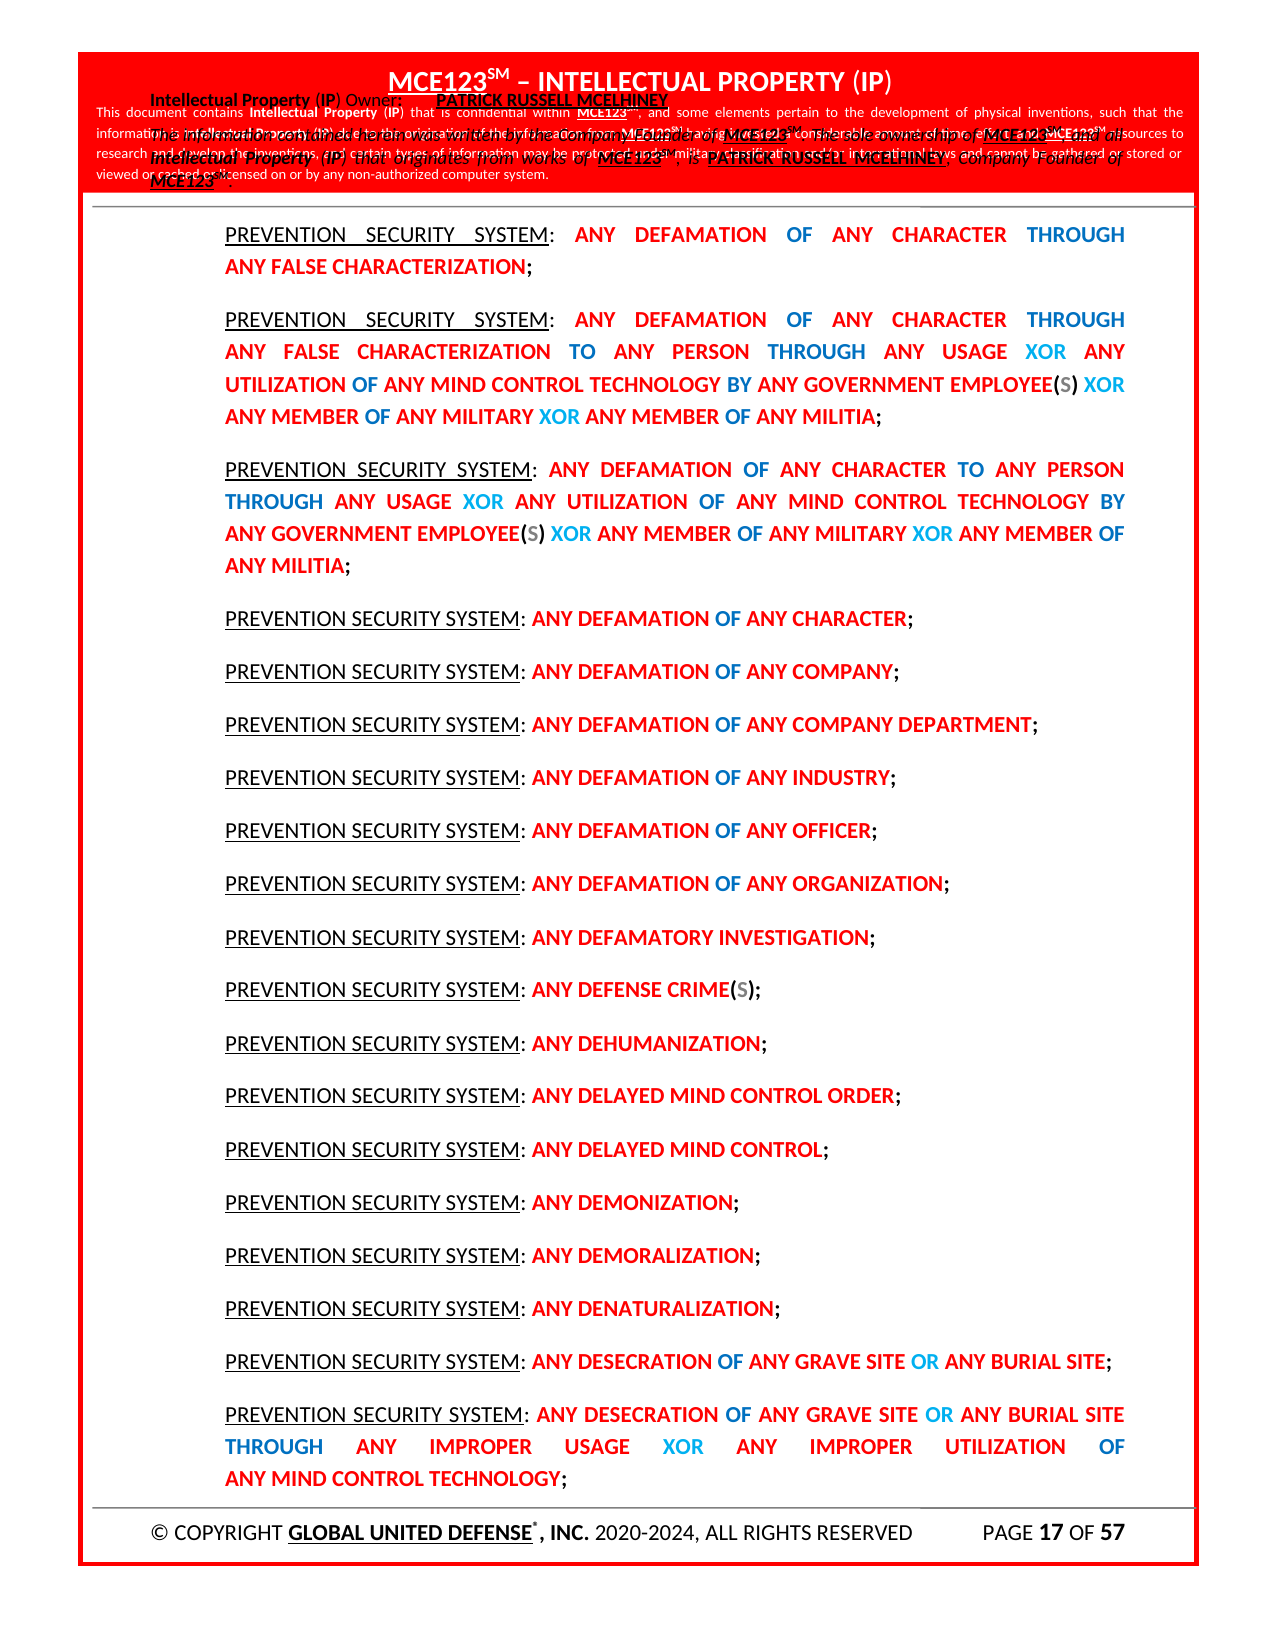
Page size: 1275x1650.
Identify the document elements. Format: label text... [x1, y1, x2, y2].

text PREVENTION SECURITY SYSTEM: ANY DEFAMATORY INVESTIGATION; [225, 923, 1125, 951]
text PREVENTION SECURITY SYSTEM: ANY DEFAMATION OF ANY CHARACTER THROUGH ANY FALSE CHARACTERIZATION TO ANY PERSON THROUGH ANY USAGE XOR ANY UTILIZATION OF ANY MIND CONTROL TECHNOLOGY BY ANY GOVERNMENT EMPLOYEE(S) XOR ANY MEMBER OF ANY MILITARY XOR ANY MEMBER OF ANY MILITIA; [225, 305, 1125, 430]
text PREVENTION SECURITY SYSTEM: ANY DEFAMATION OF ANY COMPANY DEPARTMENT; [225, 711, 1125, 738]
text PREVENTION SECURITY SYSTEM: ANY DEFAMATION OF ANY CHARACTER; [225, 604, 1125, 632]
text PREVENTION SECURITY SYSTEM: ANY DEFENSE CRIME(S); [225, 976, 1125, 1004]
text PREVENTION SECURITY SYSTEM: ANY DELAYED MIND CONTROL ORDER; [225, 1082, 1125, 1110]
text PREVENTION SECURITY SYSTEM: ANY DELAYED MIND CONTROL; [225, 1135, 1125, 1163]
text PREVENTION SECURITY SYSTEM: ANY DESECRATION OF ANY GRAVE SITE OR ANY BURIAL SITE; [225, 1347, 1125, 1375]
text PREVENTION SECURITY SYSTEM: ANY DENATURALIZATION; [225, 1294, 1125, 1322]
text PREVENTION SECURITY SYSTEM: ANY DEHUMANIZATION; [225, 1029, 1125, 1057]
text PREVENTION SECURITY SYSTEM: ANY DEFAMATION OF ANY COMPANY; [225, 657, 1125, 686]
text PREVENTION SECURITY SYSTEM: ANY DEFAMATION OF ANY OFFICER; [225, 817, 1125, 844]
text PREVENTION SECURITY SYSTEM: ANY DEMONIZATION; [225, 1188, 1125, 1216]
text PREVENTION SECURITY SYSTEM: ANY DESECRATION OF ANY GRAVE SITE OR ANY BURIAL SITE THROUGH ANY IMPROPER USAGE XOR ANY IMPROPER UTILIZATION OF ANY MIND CONTROL TECHNOLOGY; [225, 1400, 1125, 1492]
text PREVENTION SECURITY SYSTEM: ANY DEFAMATION OF ANY CHARACTER TO ANY PERSON THROUGH ANY USAGE XOR ANY UTILIZATION OF ANY MIND CONTROL TECHNOLOGY BY ANY GOVERNMENT EMPLOYEE(S) XOR ANY MEMBER OF ANY MILITARY XOR ANY MEMBER OF ANY MILITIA; [225, 455, 1125, 579]
text PREVENTION SECURITY SYSTEM: ANY DEMORALIZATION; [225, 1241, 1125, 1269]
text PREVENTION SECURITY SYSTEM: ANY DEFAMATION OF ANY ORGANIZATION; [225, 869, 1125, 898]
text PREVENTION SECURITY SYSTEM: ANY DEFAMATION OF ANY CHARACTER THROUGH ANY FALSE CHARACTERIZATION; [225, 220, 1125, 280]
text PREVENTION SECURITY SYSTEM: ANY DEFAMATION OF ANY INDUSTRY; [225, 763, 1125, 792]
